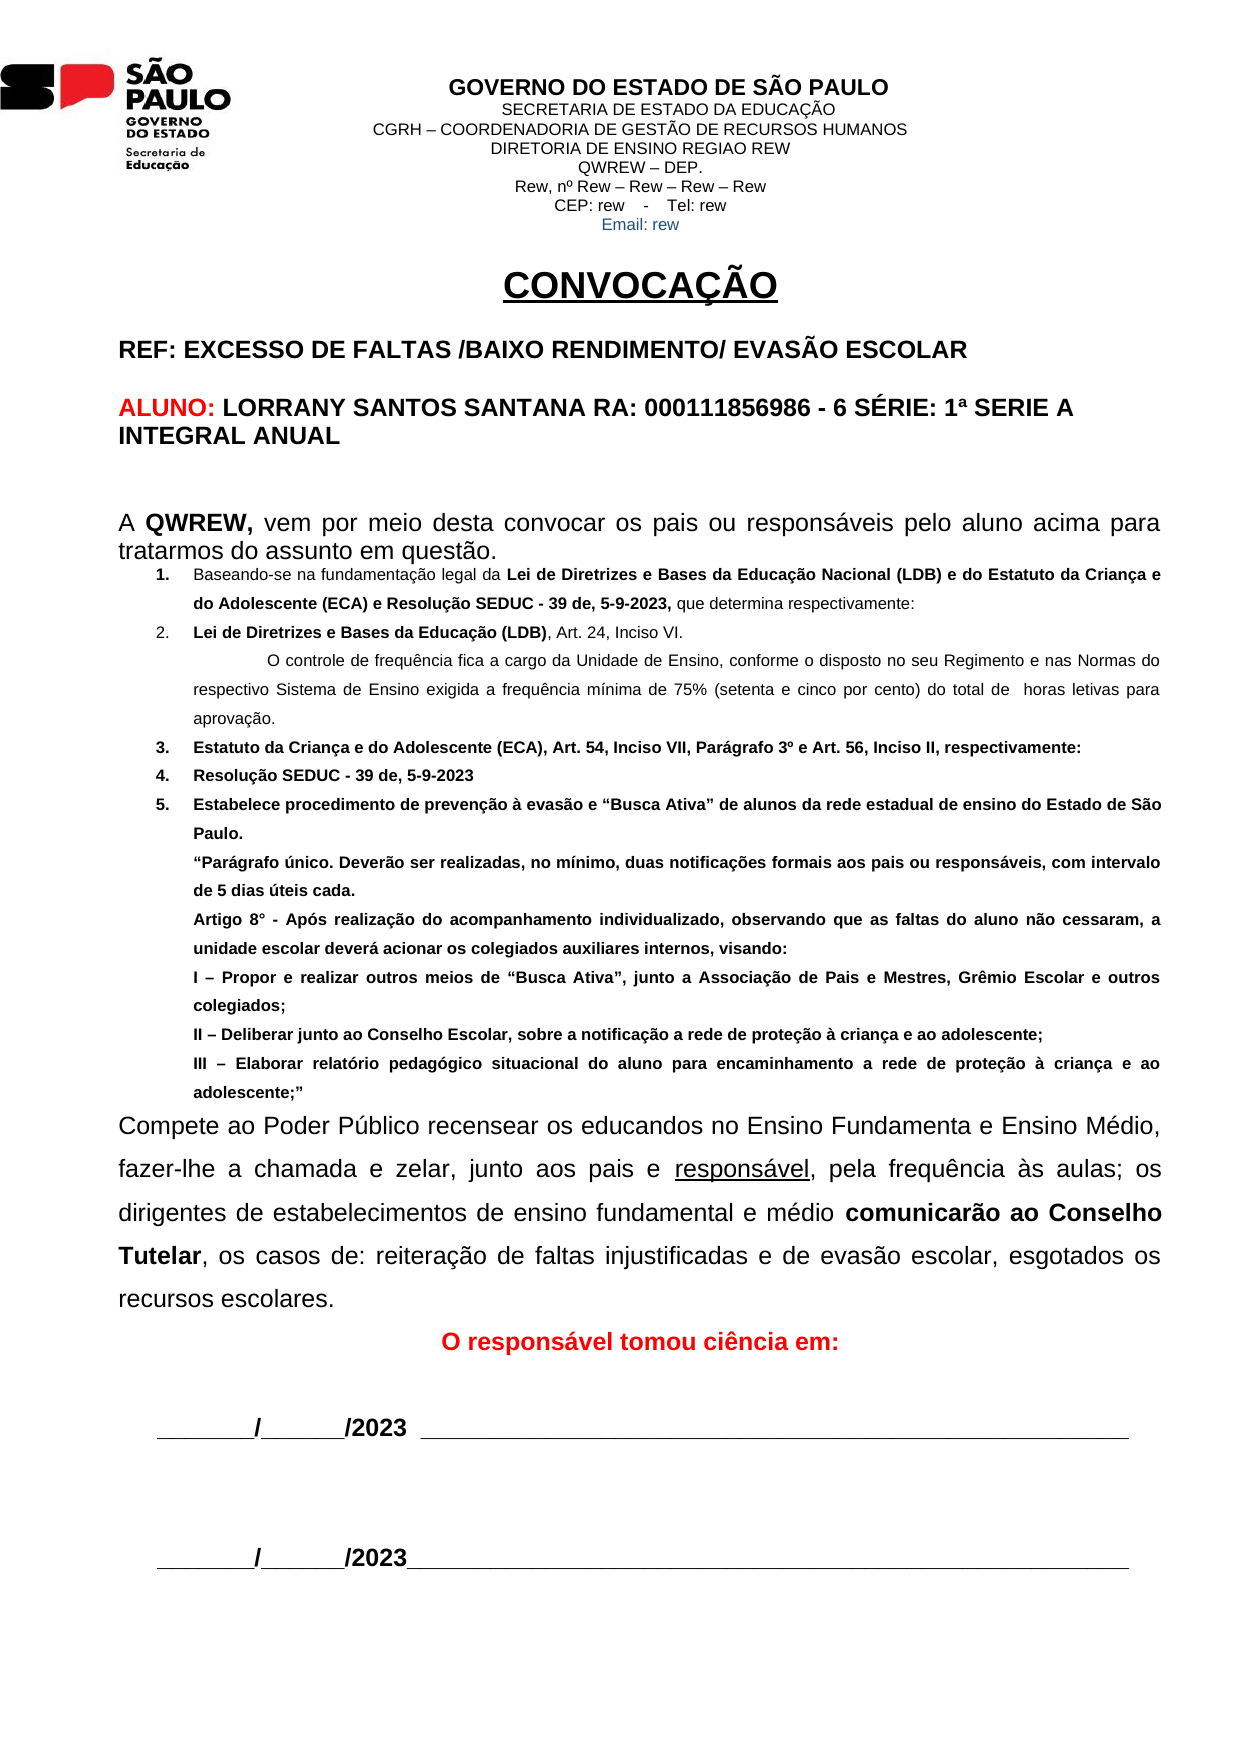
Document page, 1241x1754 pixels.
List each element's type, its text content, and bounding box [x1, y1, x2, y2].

list Estabelece procedimento de prevenção à evasão e “Busca Ativa” de alunos da rede estadual de ensino do Estado de São Paulo. [156, 795, 1162, 843]
list Resolução SEDUC - 39 de, 5-9-2023 [156, 766, 1162, 785]
text _______/______/2023 ___________________________________________________ [118, 1413, 1162, 1442]
text O responsável tomou ciência em: [118, 1327, 1162, 1356]
text O controle de frequência fica a cargo da Unidade de Ensino, conforme o disposto no seu Regimento e nas Normas do respectivo Sistema de Ensino exigida a frequência mínima de 75% (setenta e cinco por cento) do total de horas letivas para aprovação. [193, 651, 1162, 728]
picture [0, 50, 246, 185]
text REF: EXCESSO DE FALTAS /BAIXO RENDIMENTO/ EVASÃO ESCOLAR [118, 335, 1162, 364]
list Baseando-se na fundamentação legal da Lei de Diretrizes e Bases da Educação Nacional (LDB) e do Estatuto da Criança e do Adolescente (ECA) e Resolução SEDUC - 39 de, 5-9-2023, que determina respectivamente: [156, 565, 1162, 613]
list Lei de Diretrizes e Bases da Educação (LDB), Art. 24, Inciso VI. [156, 622, 1162, 642]
text “Parágrafo único. Deverão ser realizadas, no mínimo, duas notificações formais aos pais ou responsáveis, com intervalo de 5 dias úteis cada. [193, 852, 1162, 900]
text Artigo 8° - Após realização do acompanhamento individualizado, observando que as faltas do aluno não cessaram, a unidade escolar deverá acionar os colegiados auxiliares internos, visando: [193, 910, 1162, 958]
text II – Deliberar junto ao Conselho Escolar, sobre a notificação a rede de proteção à criança e ao adolescente; [193, 1025, 1162, 1044]
text CONVOCAÇÃO [118, 263, 1162, 306]
text A QWREW, vem por meio desta convocar os pais ou responsáveis pelo aluno acima para tratarmos do assunto em questão. [118, 507, 1162, 565]
text I – Propor e realizar outros meios de “Busca Ativa”, junto a Associação de Pais e Mestres, Grêmio Escolar e outros colegiados; [193, 967, 1162, 1015]
text _______/______/2023____________________________________________________ [118, 1542, 1162, 1571]
text Compete ao Poder Público recensear os educandos no Ensino Fundamenta e Ensino Médio, fazer-lhe a chamada e zelar, junto aos pais e responsável, pela frequência às aulas; os dirigentes de estabelecimentos de ensino fundamental e médio comunicarão ao Conselho Tutelar, os casos de: reiteração de faltas injustificadas e de evasão escolar, esgotados os recursos escolares. [118, 1111, 1162, 1312]
list Estatuto da Criança e do Adolescente (ECA), Art. 54, Inciso VII, Parágrafo 3º e Art. 56, Inciso II, respectivamente: [156, 737, 1162, 757]
text ALUNO: LORRANY SANTOS SANTANA RA: 000111856986 - 6 SÉRIE: 1ª SERIE A INTEGRAL ANUAL [118, 392, 1162, 450]
text III – Elaborar relatório pedagógico situacional do aluno para encaminhamento a rede de proteção à criança e ao adolescente;” [193, 1054, 1162, 1102]
